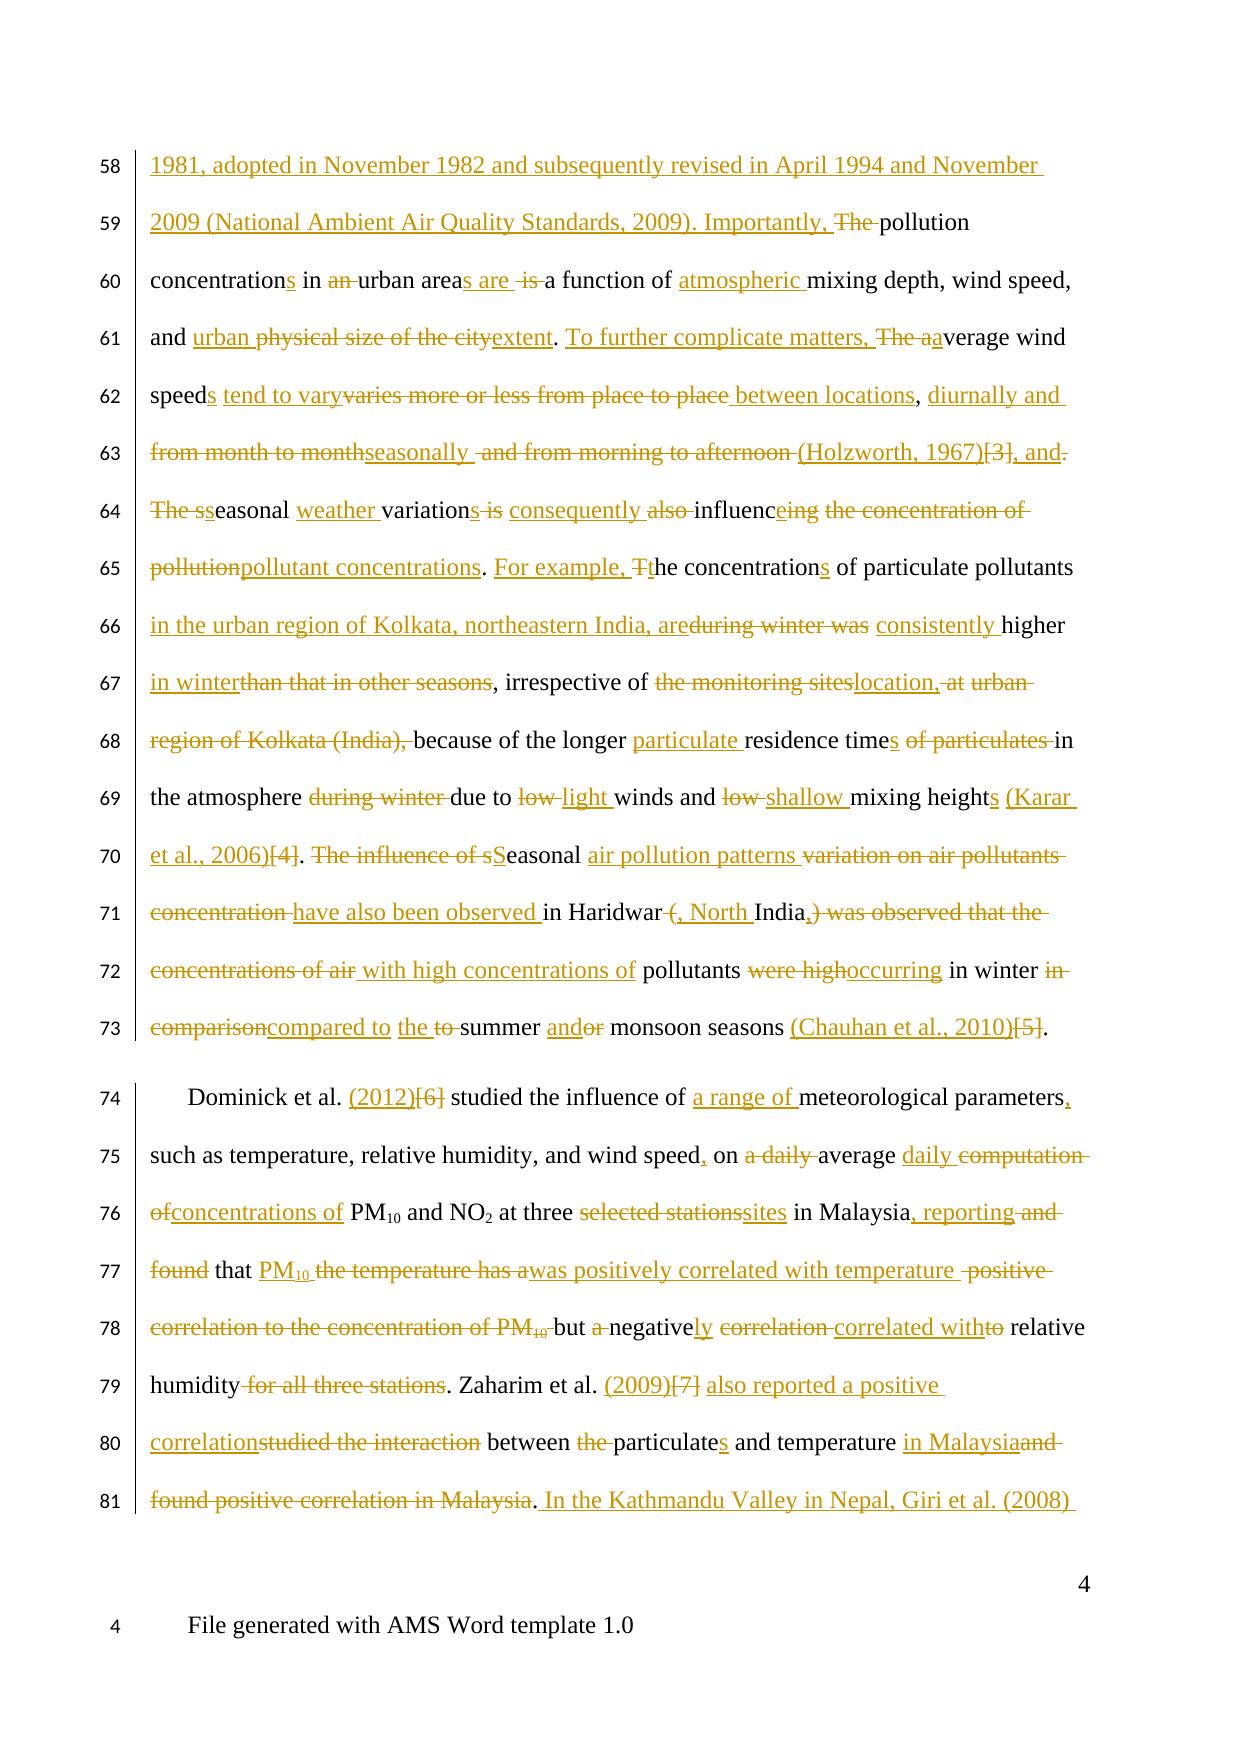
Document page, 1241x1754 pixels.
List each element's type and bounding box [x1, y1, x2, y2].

text [150, 1082, 1090, 1514]
text [150, 150, 1090, 1041]
